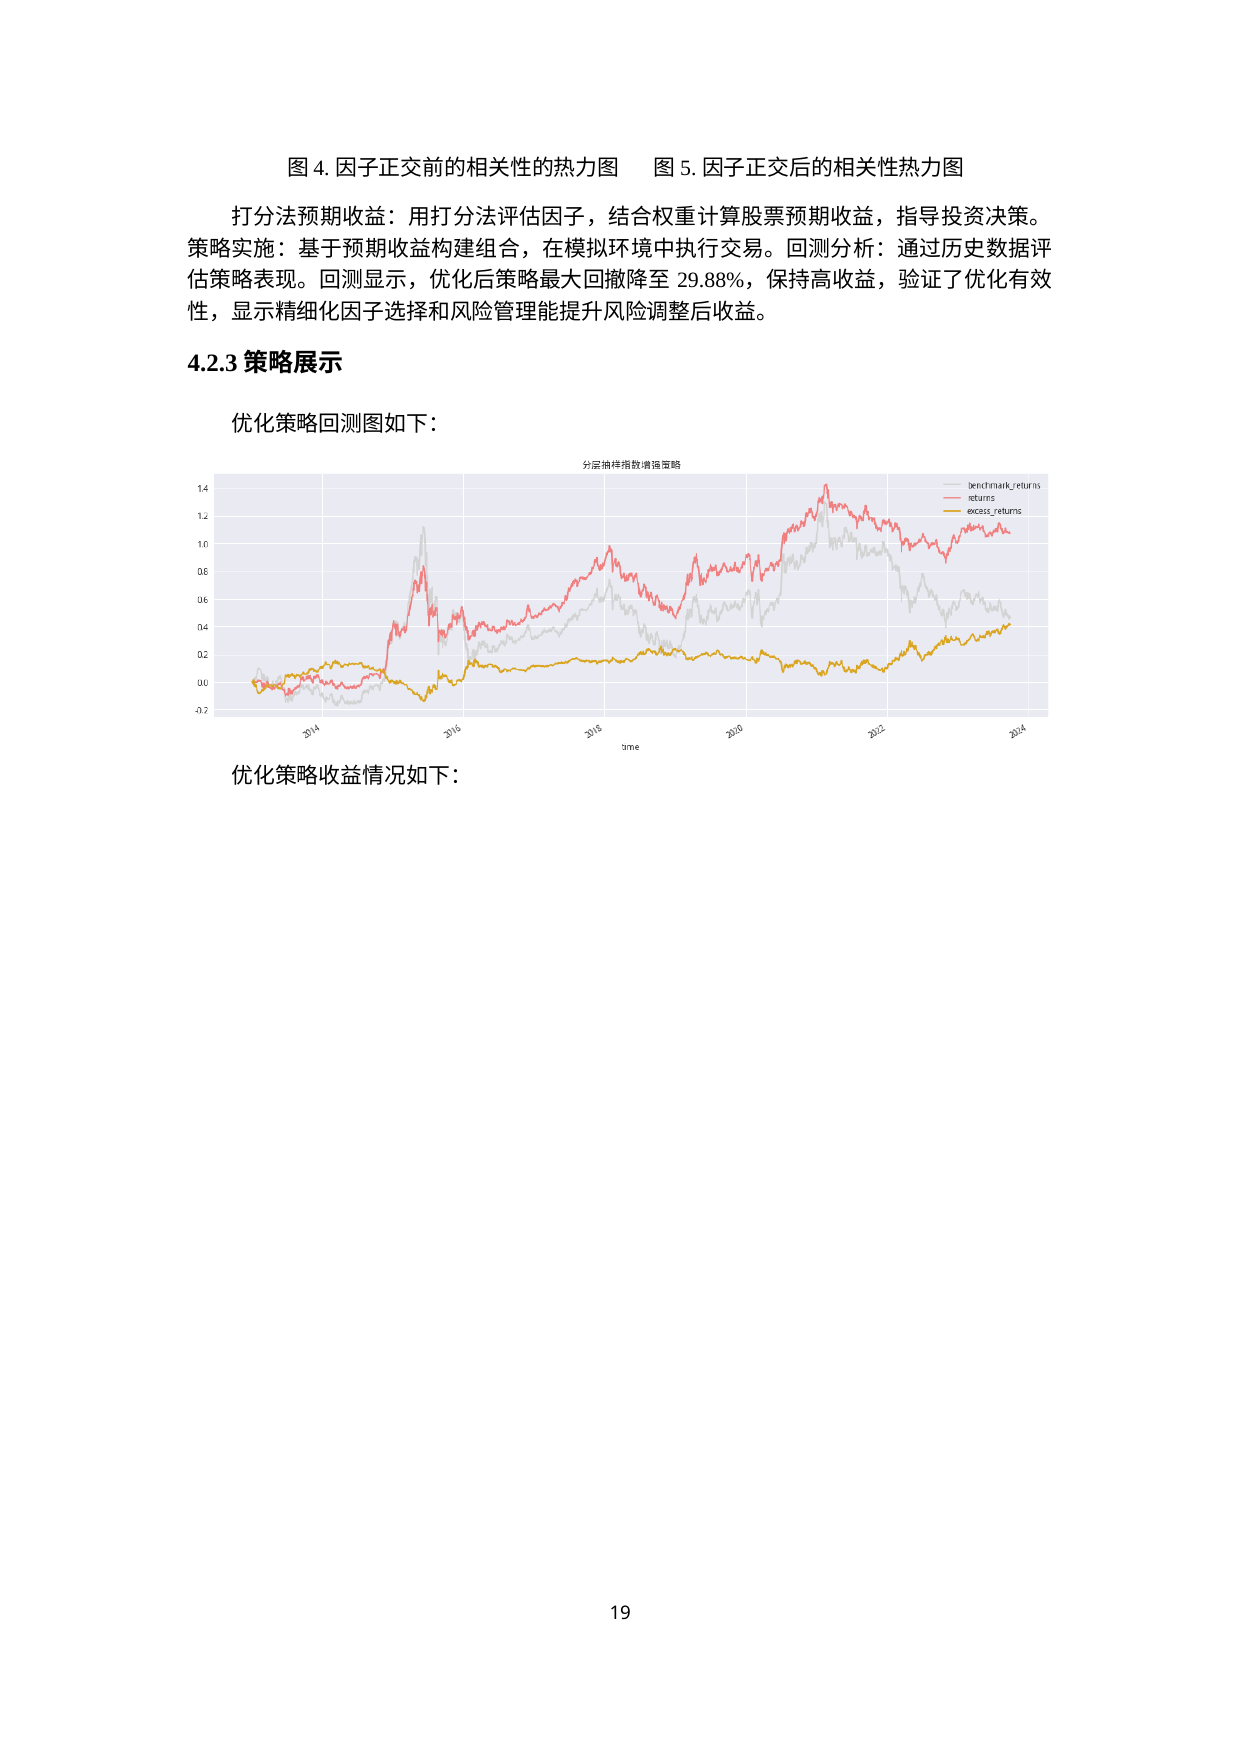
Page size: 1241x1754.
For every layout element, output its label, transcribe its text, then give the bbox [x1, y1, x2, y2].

text 优化策略回测图如下： [187, 406, 1053, 437]
text 优化策略收益情况如下： [187, 758, 1053, 789]
text 图4. 因子正交前的相关性的热力图 图5. 因子正交后的相关性热力图 [187, 150, 1053, 182]
picture [188, 454, 1053, 758]
text 打分法预期收益：用打分法评估因子，结合权重计算股票预期收益，指导投资决策。 策略实施：基于预期收益构建组合，在模拟环境中执行交易。回测分析：通过历史数据评估策略表现。回测显示，优化后策略最大回撤降至29.88%，保持高收益，验证了优化有效性，显示精细化因子选择和风险管理能提升风险调整后收益。 [187, 199, 1053, 326]
text 4.2.3 策略展示 [187, 343, 1053, 379]
